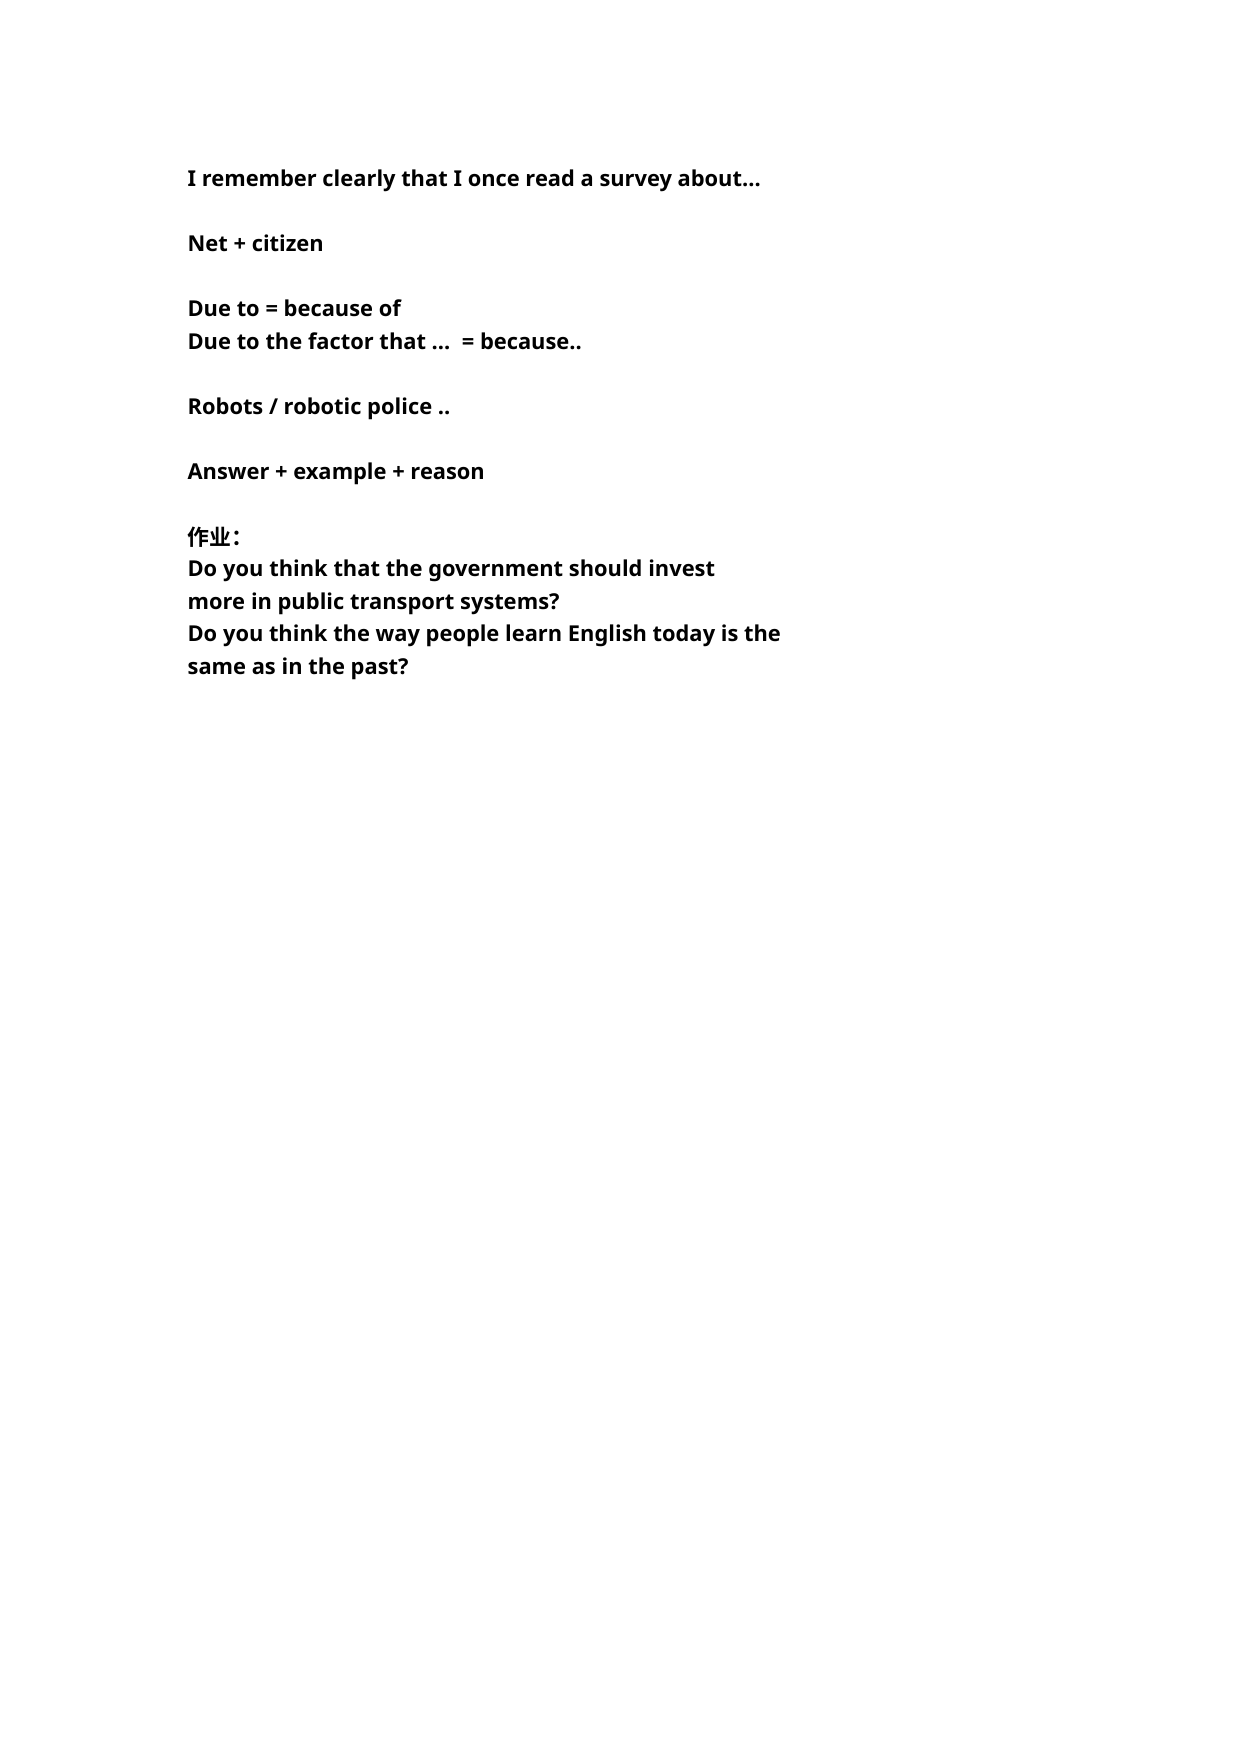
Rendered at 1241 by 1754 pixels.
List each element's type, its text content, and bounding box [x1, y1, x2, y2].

text Due to = because of [187, 292, 1053, 324]
text I remember clearly that I once read a survey about… [187, 162, 1053, 194]
text Do you think that the government should invest [187, 552, 1053, 584]
text Due to the factor that … = because.. [187, 324, 1053, 357]
text Do you think the way people learn English today is the [187, 617, 1053, 649]
text same as in the past? [187, 649, 1053, 682]
text Robots / robotic police .. [187, 389, 1053, 422]
text 作业： [187, 519, 1053, 552]
text Answer + example + reason [187, 454, 1053, 487]
text more in public transport systems? [187, 584, 1053, 617]
text Net + citizen [187, 227, 1053, 259]
